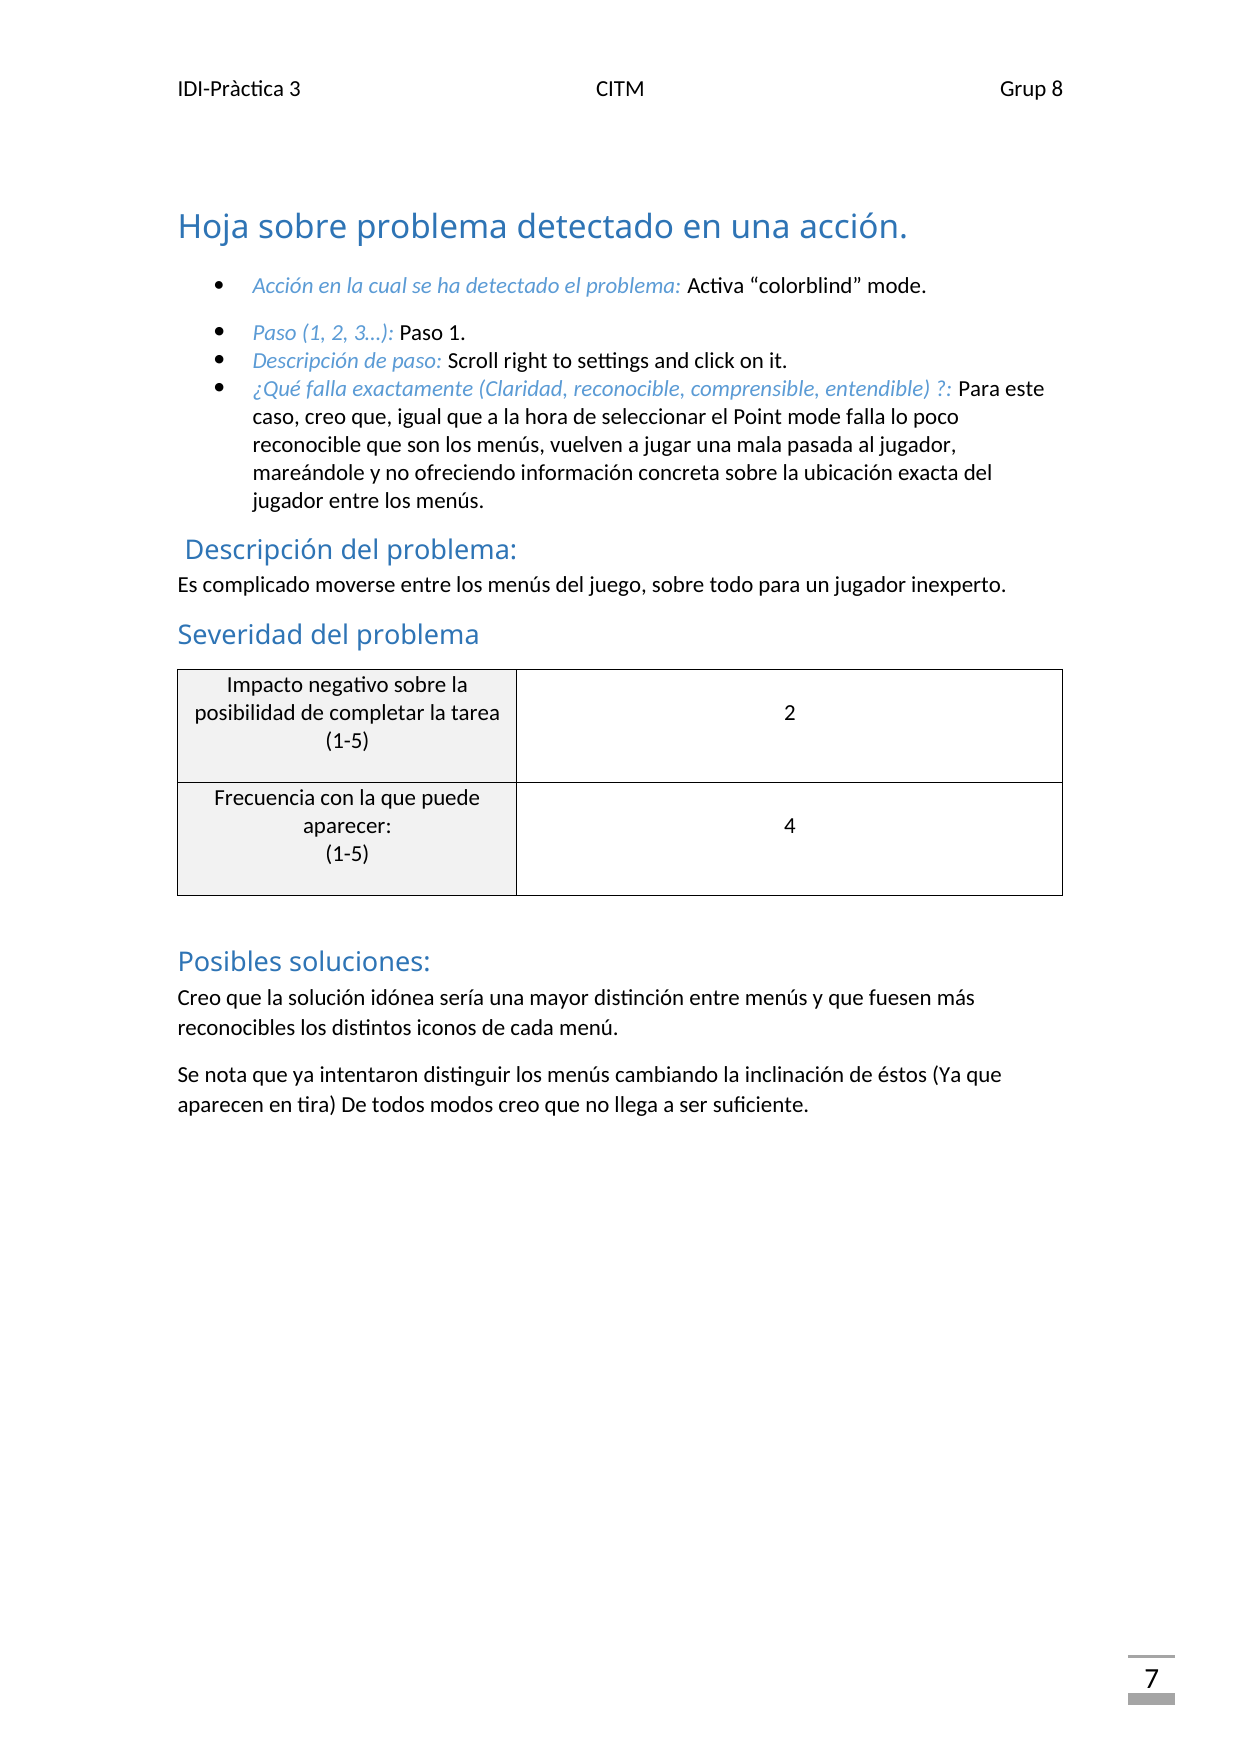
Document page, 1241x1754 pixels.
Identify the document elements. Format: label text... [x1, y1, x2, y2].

table_header 2 [517, 670, 1062, 782]
table_header Impacto negativo sobre la posibilidad de completar la tarea (1-5) [178, 670, 516, 782]
text Creo que la solución idónea sería una mayor distinción entre menús y que fuesen más reconocibles los distintos iconos de cada menú. [177, 983, 1063, 1041]
list ¿Qué falla exactamente (Claridad, reconocible, comprensible, entendible) ?: Para este caso, creo que, igual que a la hora de seleccionar el Point mode falla lo poco reconocible que son los menús, vuelven a jugar una mala pasada al jugador, mareándole y no ofreciendo información concreta sobre la ubicación exacta del jugador entre los menús. [215, 374, 1063, 514]
list Descripción de paso: Scroll right to settings and click on it. [215, 346, 1063, 374]
subtitle Hoja sobre problema detectado en una acción. [177, 203, 1063, 248]
text Se nota que ya intentaron distinguir los menús cambiando la inclinación de éstos (Ya que aparecen en tira) De todos modos creo que no llega a ser suficiente. [177, 1060, 1063, 1118]
text Severidad del problema [177, 615, 1063, 652]
text Es complicado moverse entre los menús del juego, sobre todo para un jugador inexperto. [177, 570, 1063, 598]
table_cell 4 [517, 783, 1062, 895]
subtitle Posibles soluciones: [177, 943, 1063, 980]
list Acción en la cual se ha detectado el problema: Activa “colorblind” mode. [215, 271, 1063, 299]
table_cell Frecuencia con la que puede aparecer: (1-5) [178, 783, 516, 895]
subtitle Descripción del problema: [177, 531, 1063, 567]
list Paso (1, 2, 3…): Paso 1. [215, 318, 1063, 346]
